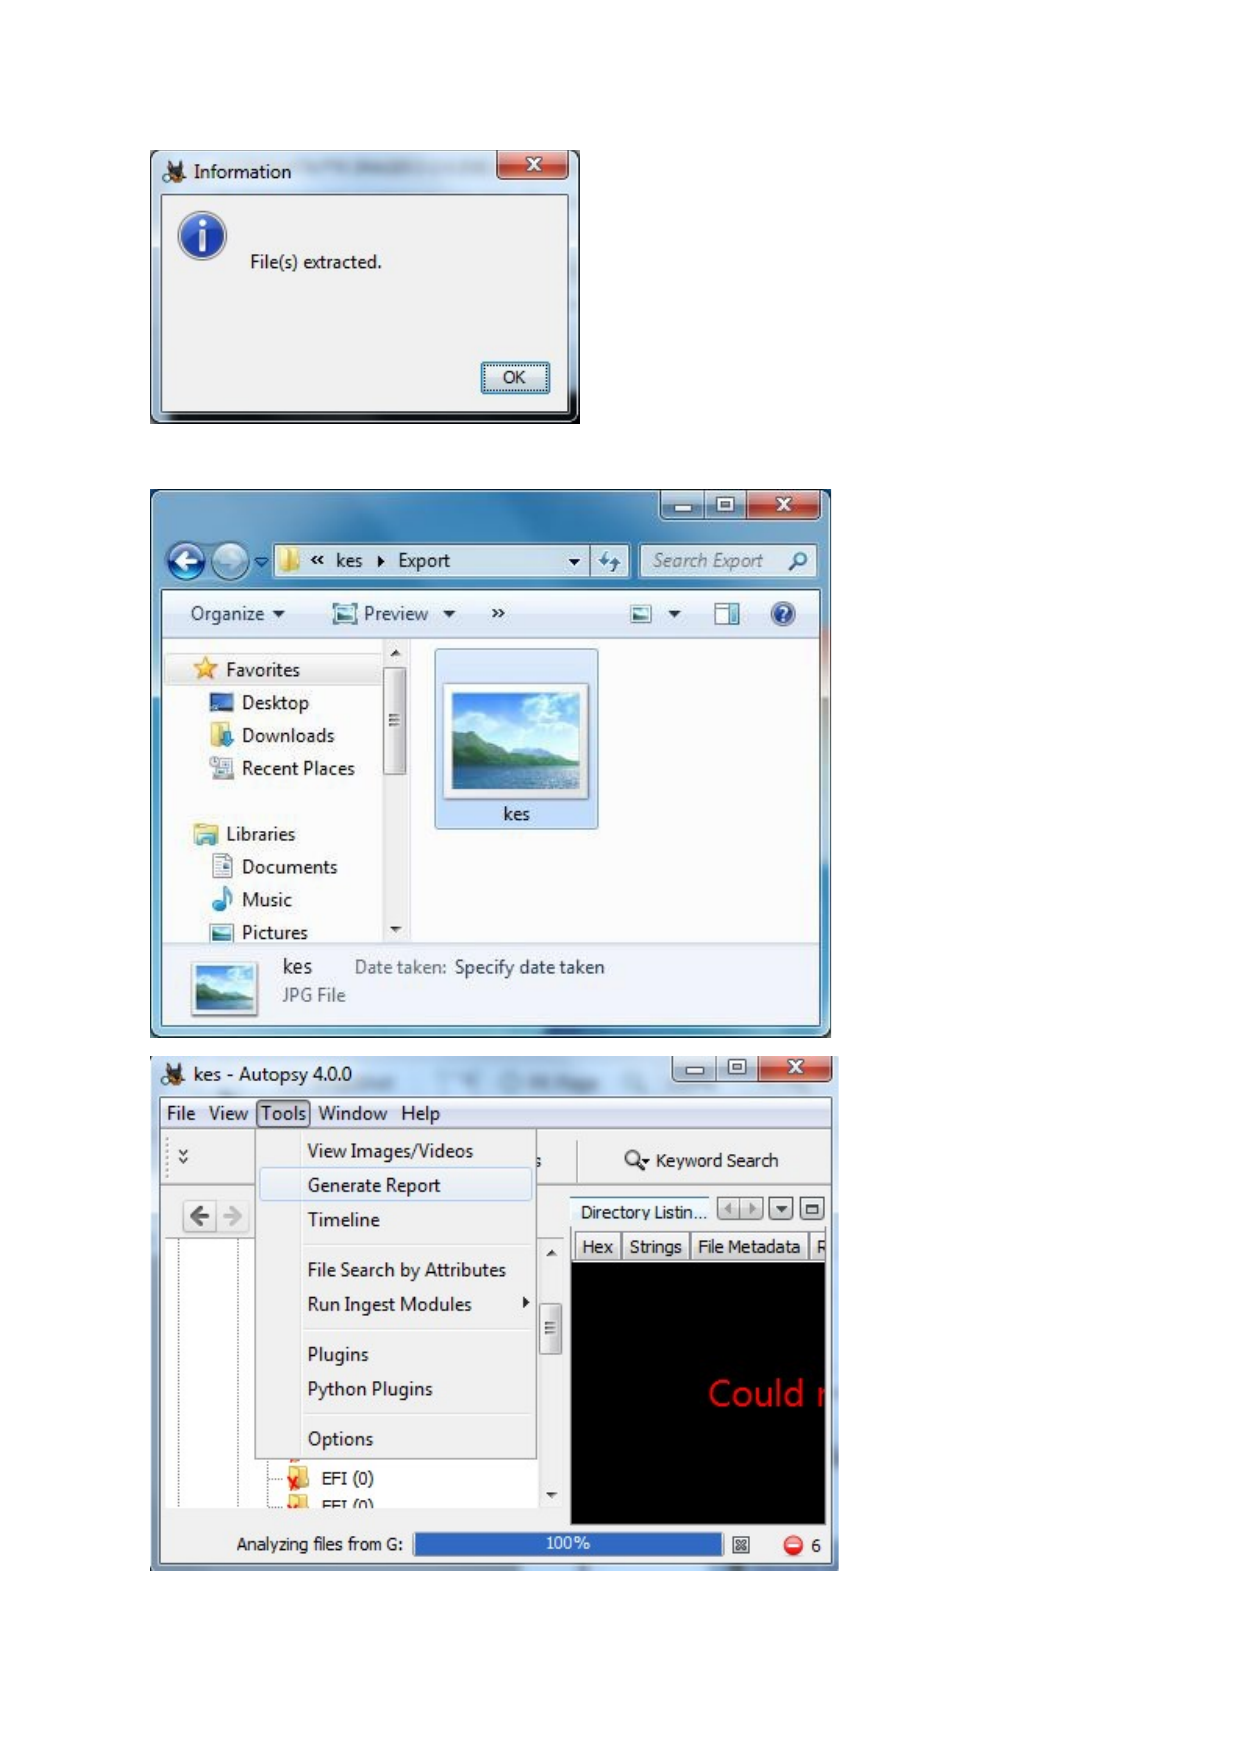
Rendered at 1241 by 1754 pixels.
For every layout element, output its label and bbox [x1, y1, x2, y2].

picture [150, 150, 580, 424]
picture [150, 1056, 839, 1571]
picture [150, 489, 832, 1038]
